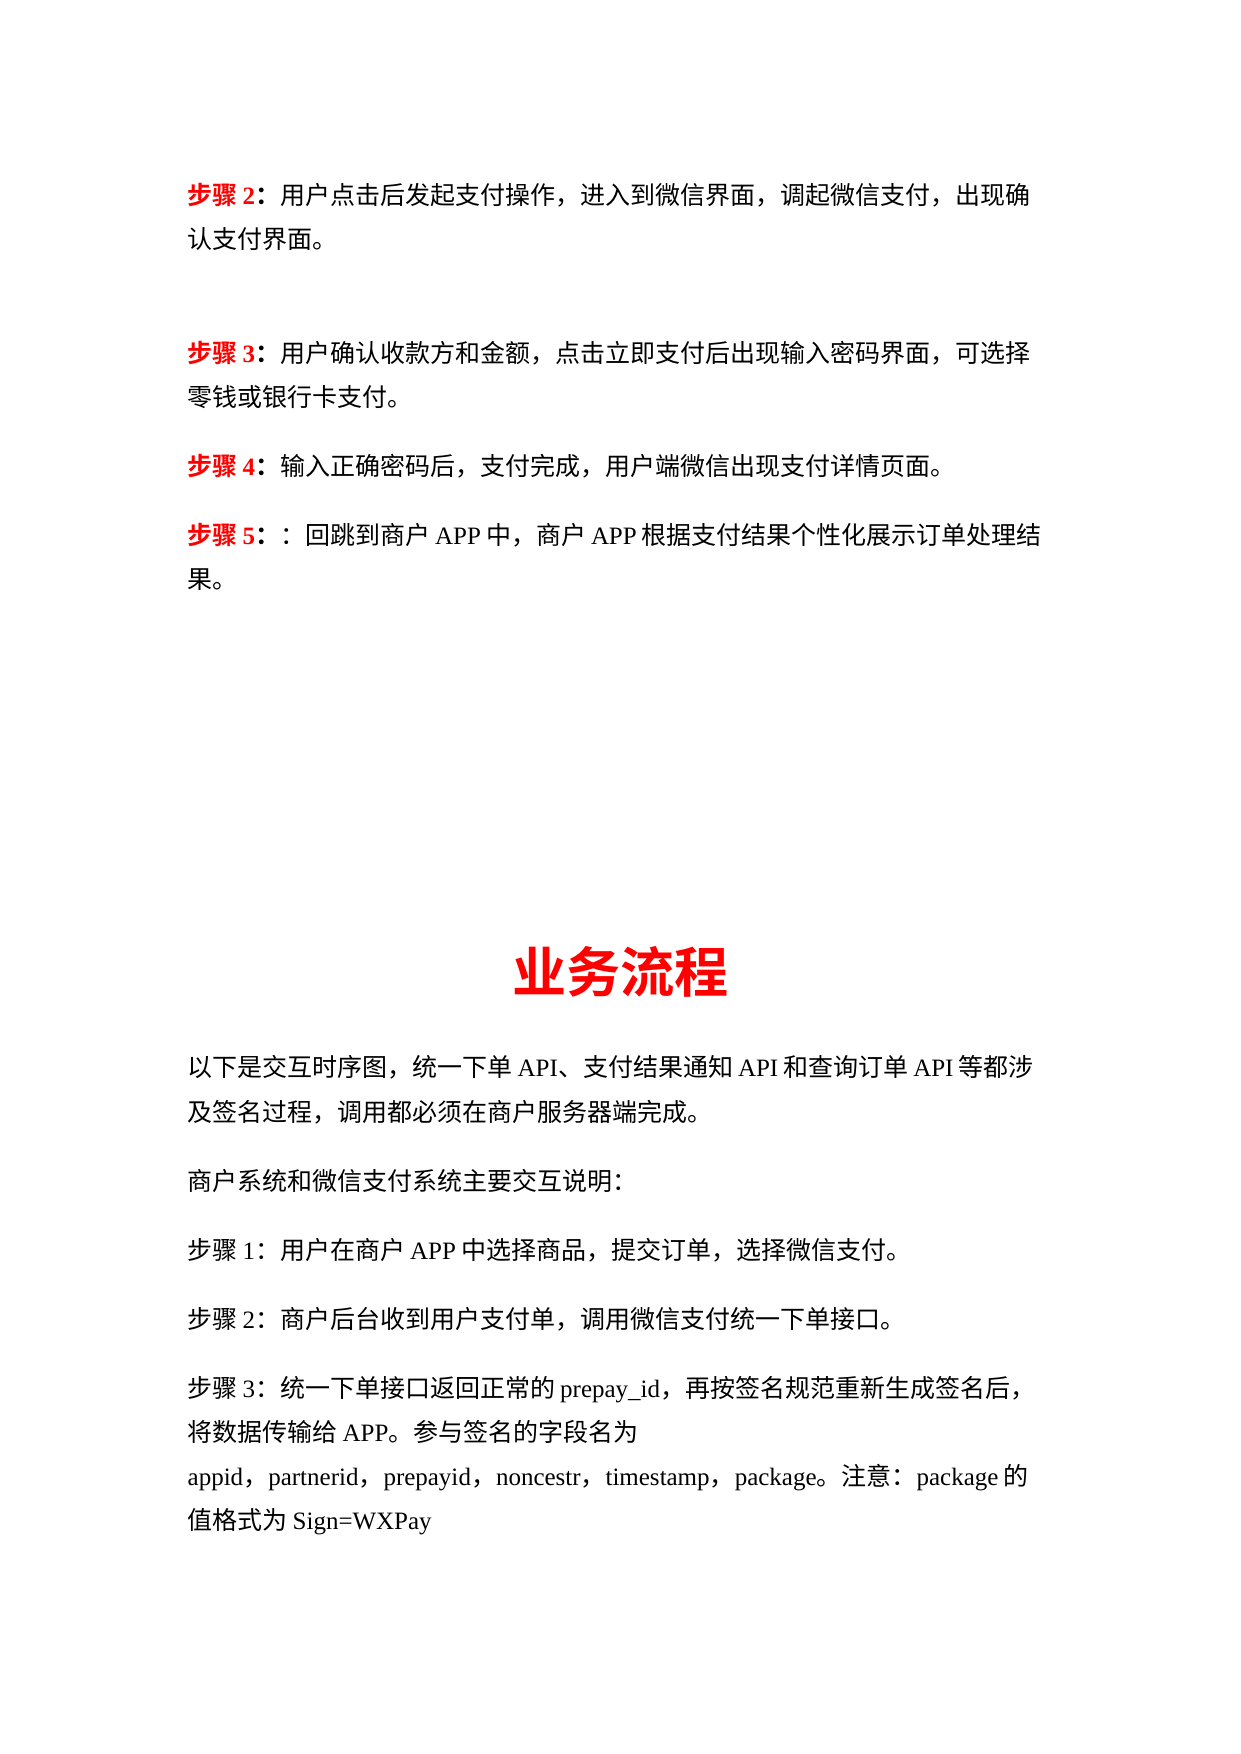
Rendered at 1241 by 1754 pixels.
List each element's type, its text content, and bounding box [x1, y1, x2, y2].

text 步骤2：商户后台收到用户支付单，调用微信支付统一下单接口。 [187, 1295, 1053, 1339]
text 步骤5：：回跳到商户APP中，商户APP根据支付结果个性化展示订单处理结果。 [187, 511, 1053, 599]
text 以下是交互时序图，统一下单API、支付结果通知API和查询订单API等都涉及签名过程，调用都必须在商户服务器端完成。 [187, 1044, 1053, 1132]
text 步骤4：输入正确密码后，支付完成，用户端微信出现支付详情页面。 [187, 442, 1053, 486]
text 业务流程 [187, 925, 1053, 1013]
text 商户系统和微信支付系统主要交互说明： [187, 1157, 1053, 1201]
text 步骤3：统一下单接口返回正常的prepay_id，再按签名规范重新生成签名后，将数据传输给APP。参与签名的字段名为appid，partnerid，prepayid，noncestr，timestamp，package。注意：package的值格式为Sign=WXPay [187, 1364, 1053, 1541]
text 步骤3：用户确认收款方和金额，点击立即支付后出现输入密码界面，可选择零钱或银行卡支付。 [187, 329, 1053, 417]
text 步骤1：用户在商户APP中选择商品，提交订单，选择微信支付。 [187, 1226, 1053, 1270]
text 步骤2：用户点击后发起支付操作，进入到微信界面，调起微信支付，出现确认支付界面。 [187, 172, 1053, 260]
